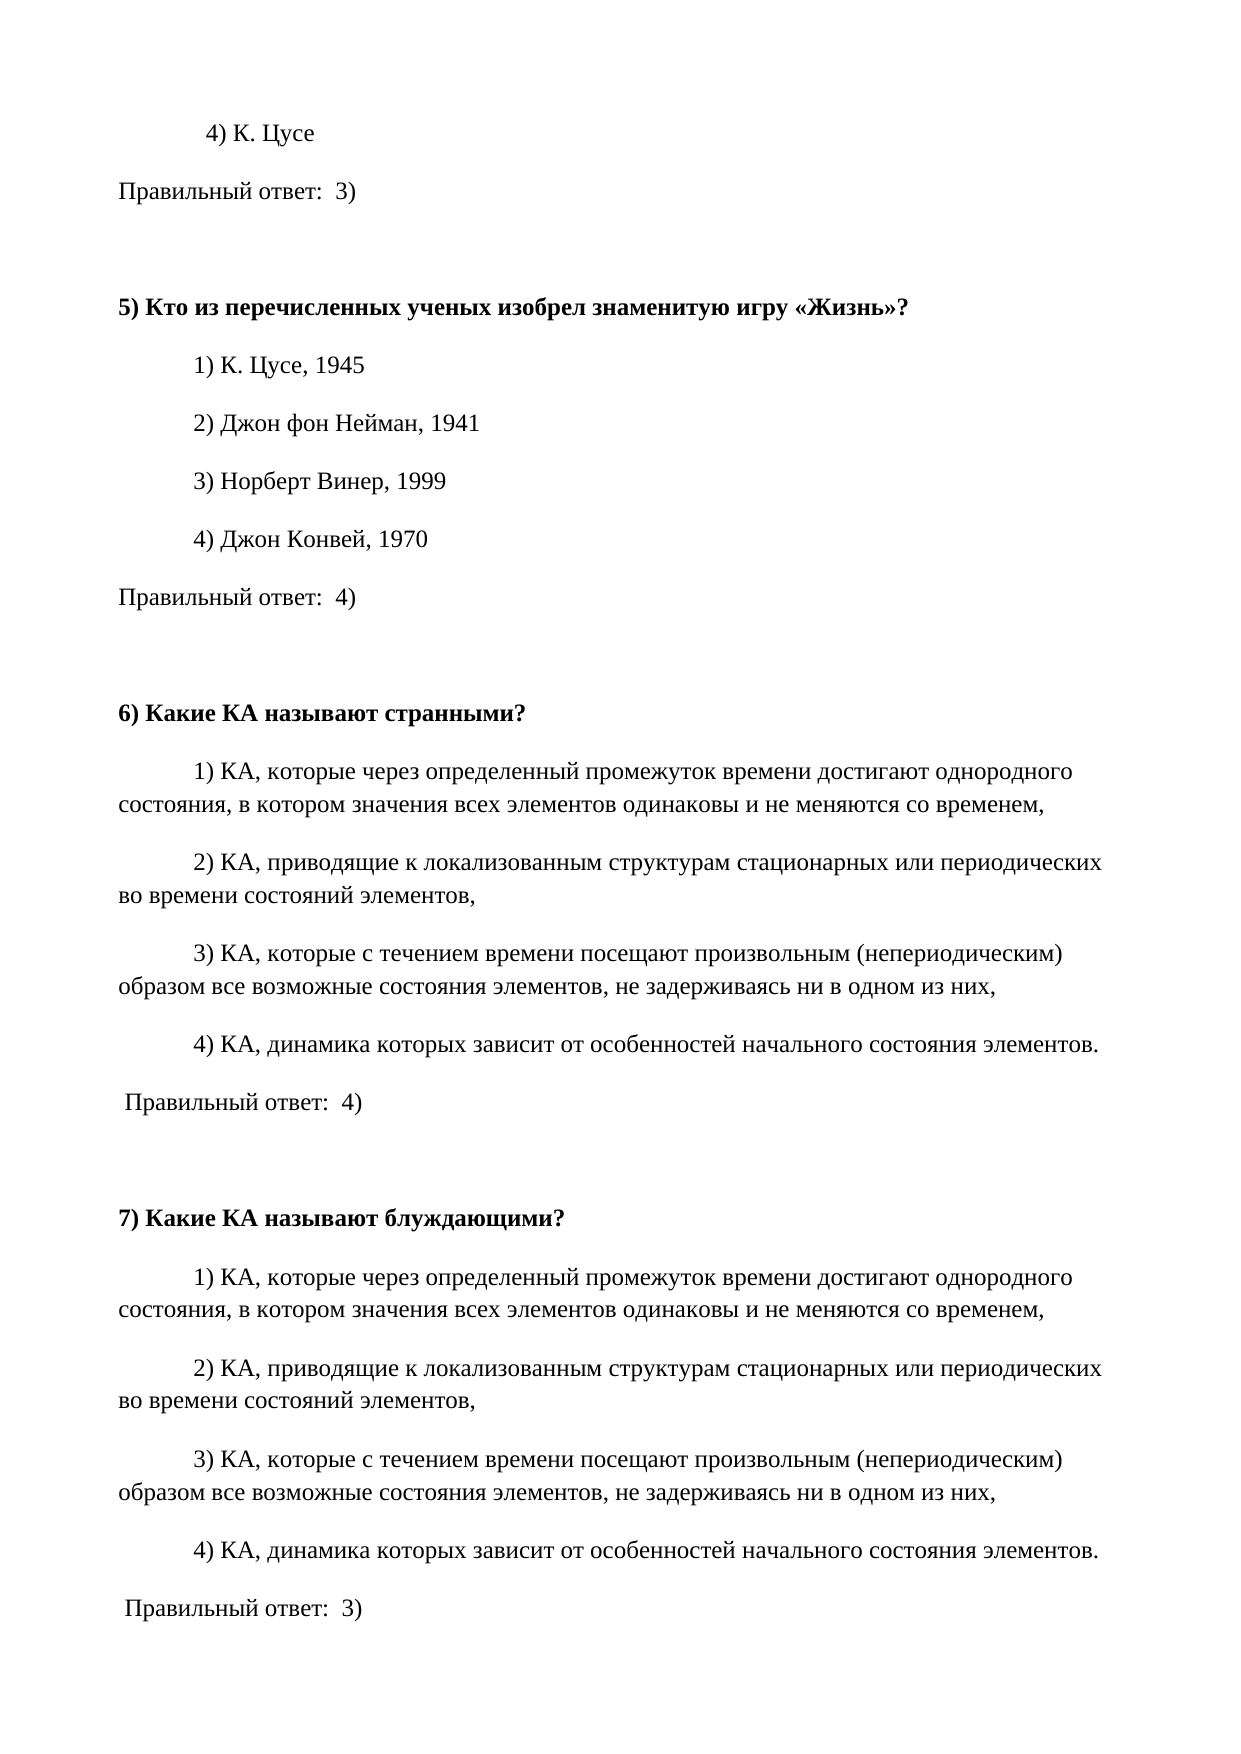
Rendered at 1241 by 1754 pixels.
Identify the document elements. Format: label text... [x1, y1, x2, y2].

text 1) К. Цусе, 1945 [118, 350, 1122, 379]
text 4) Джон Конвей, 1970 [118, 524, 1122, 553]
text 2) Джон фон Нейман, 1941 [118, 408, 1122, 437]
text 7) Какие КА называют блуждающими? [118, 1203, 1122, 1232]
text 4) КА, динамика которых зависит от особенностей начального состояния элементов. [118, 1535, 1122, 1563]
text 3) КА, которые с течением времени посещают произвольным (непериодическим) образом все возможные состояния элементов, не задерживаясь ни в одном из них, [118, 938, 1122, 1000]
text 3) Норберт Винер, 1999 [118, 466, 1122, 495]
text Правильный ответ: 3) [118, 176, 1122, 205]
text 1) КА, которые через определенный промежуток времени достигают однородного состояния, в котором значения всех элементов одинаковы и не меняются со временем, [118, 756, 1122, 818]
text Правильный ответ: 4) [118, 582, 1122, 611]
text Правильный ответ: 4) [118, 1087, 1122, 1116]
text 1) КА, которые через определенный промежуток времени достигают однородного состояния, в котором значения всех элементов одинаковы и не меняются со временем, [118, 1262, 1122, 1323]
text 4) К. Цусе [118, 118, 1122, 147]
text 6) Какие КА называют странными? [118, 698, 1122, 727]
text 5) Кто из перечисленных ученых изобрел знаменитую игру «Жизнь»? [118, 292, 1122, 321]
text 3) КА, которые с течением времени посещают произвольным (непериодическим) образом все возможные состояния элементов, не задерживаясь ни в одном из них, [118, 1444, 1122, 1505]
text 4) КА, динамика которых зависит от особенностей начального состояния элементов. [118, 1029, 1122, 1058]
text 2) КА, приводящие к локализованным структурам стационарных или периодических во времени состояний элементов, [118, 1353, 1122, 1414]
text Правильный ответ: 3) [118, 1593, 1122, 1621]
text 2) КА, приводящие к локализованным структурам стационарных или периодических во времени состояний элементов, [118, 847, 1122, 909]
